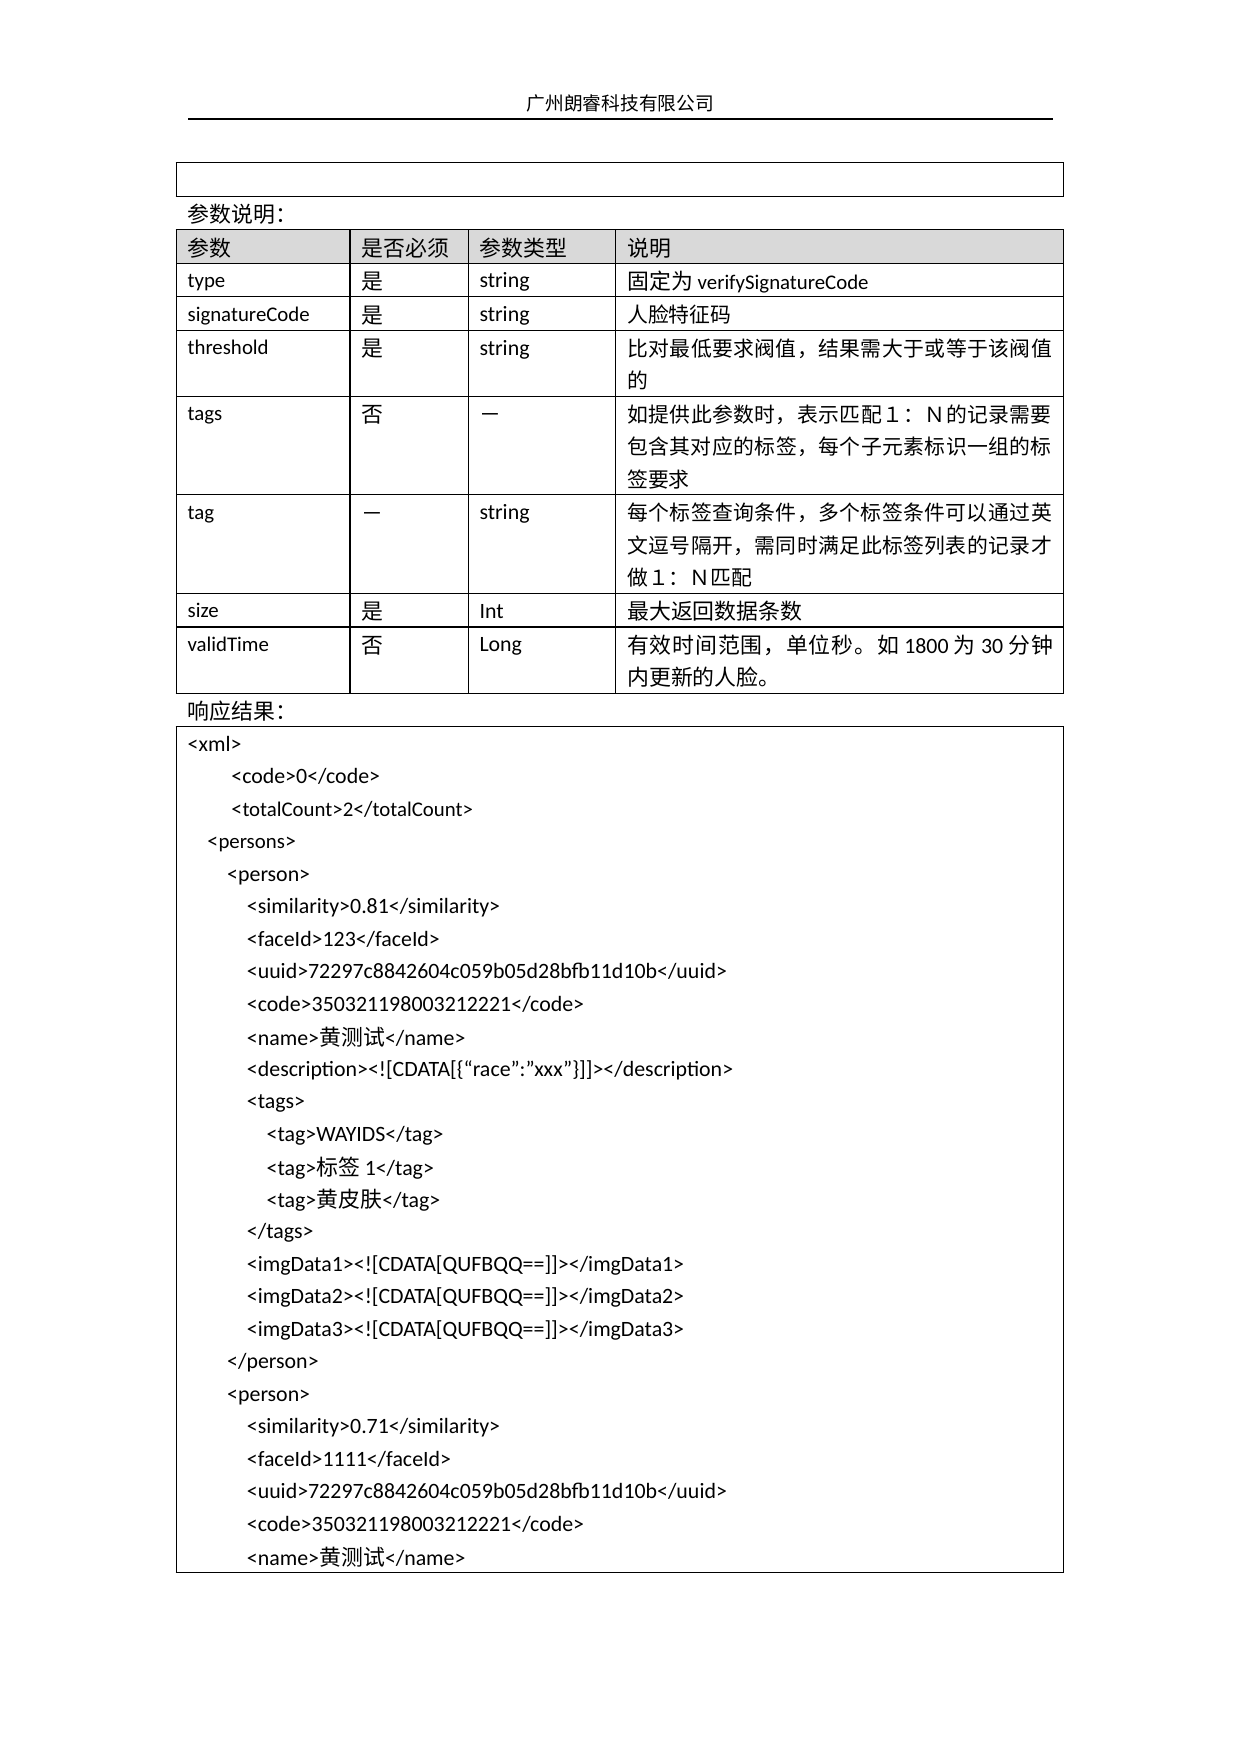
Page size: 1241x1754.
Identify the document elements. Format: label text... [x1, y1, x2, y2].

table_cell type [177, 264, 349, 296]
table_cell string [469, 495, 615, 593]
table_cell Long [469, 628, 615, 692]
table_cell 是 [351, 331, 468, 396]
table_cell [177, 163, 1063, 196]
table_cell threshold [177, 331, 349, 396]
table_cell tag [177, 495, 349, 593]
table_cell tags [177, 397, 349, 494]
table_cell 人脸特征码 [616, 297, 1063, 330]
text 响应结果： [187, 694, 1053, 726]
table_header 说明 [616, 230, 1063, 263]
table_cell 是 [351, 264, 468, 296]
table_cell 否 [351, 397, 468, 494]
table_cell 比对最低要求阀值，结果需大于或等于该阀值的 [616, 331, 1063, 396]
table_cell － [351, 495, 468, 593]
table_cell Int [469, 594, 615, 626]
table_header 参数类型 [469, 230, 615, 263]
text 参数说明： [187, 197, 1053, 229]
table_cell 否 [351, 628, 468, 692]
table_header 是否必须 [351, 230, 468, 263]
table_cell 是 [351, 297, 468, 330]
table_cell － [469, 397, 615, 494]
table_cell 每个标签查询条件，多个标签条件可以通过英文逗号隔开，需同时满足此标签列表的记录才做１：Ｎ匹配 [616, 495, 1063, 593]
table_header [177, 727, 1063, 1572]
table_cell 如提供此参数时，表示匹配１：Ｎ的记录需要包含其对应的标签，每个子元素标识一组的标签要求 [616, 397, 1063, 494]
table_cell string [469, 297, 615, 330]
table_cell size [177, 594, 349, 626]
table_header 参数 [177, 230, 349, 263]
table_cell validTime [177, 628, 349, 692]
table_cell string [469, 264, 615, 296]
table_cell 最大返回数据条数 [616, 594, 1063, 626]
table_cell 有效时间范围，单位秒。如1800为30分钟内更新的人脸。 [616, 628, 1063, 692]
table_cell 是 [351, 594, 468, 626]
table_cell signatureCode [177, 297, 349, 330]
table_cell 固定为 verifySignatureCode [616, 264, 1063, 296]
table_cell string [469, 331, 615, 396]
